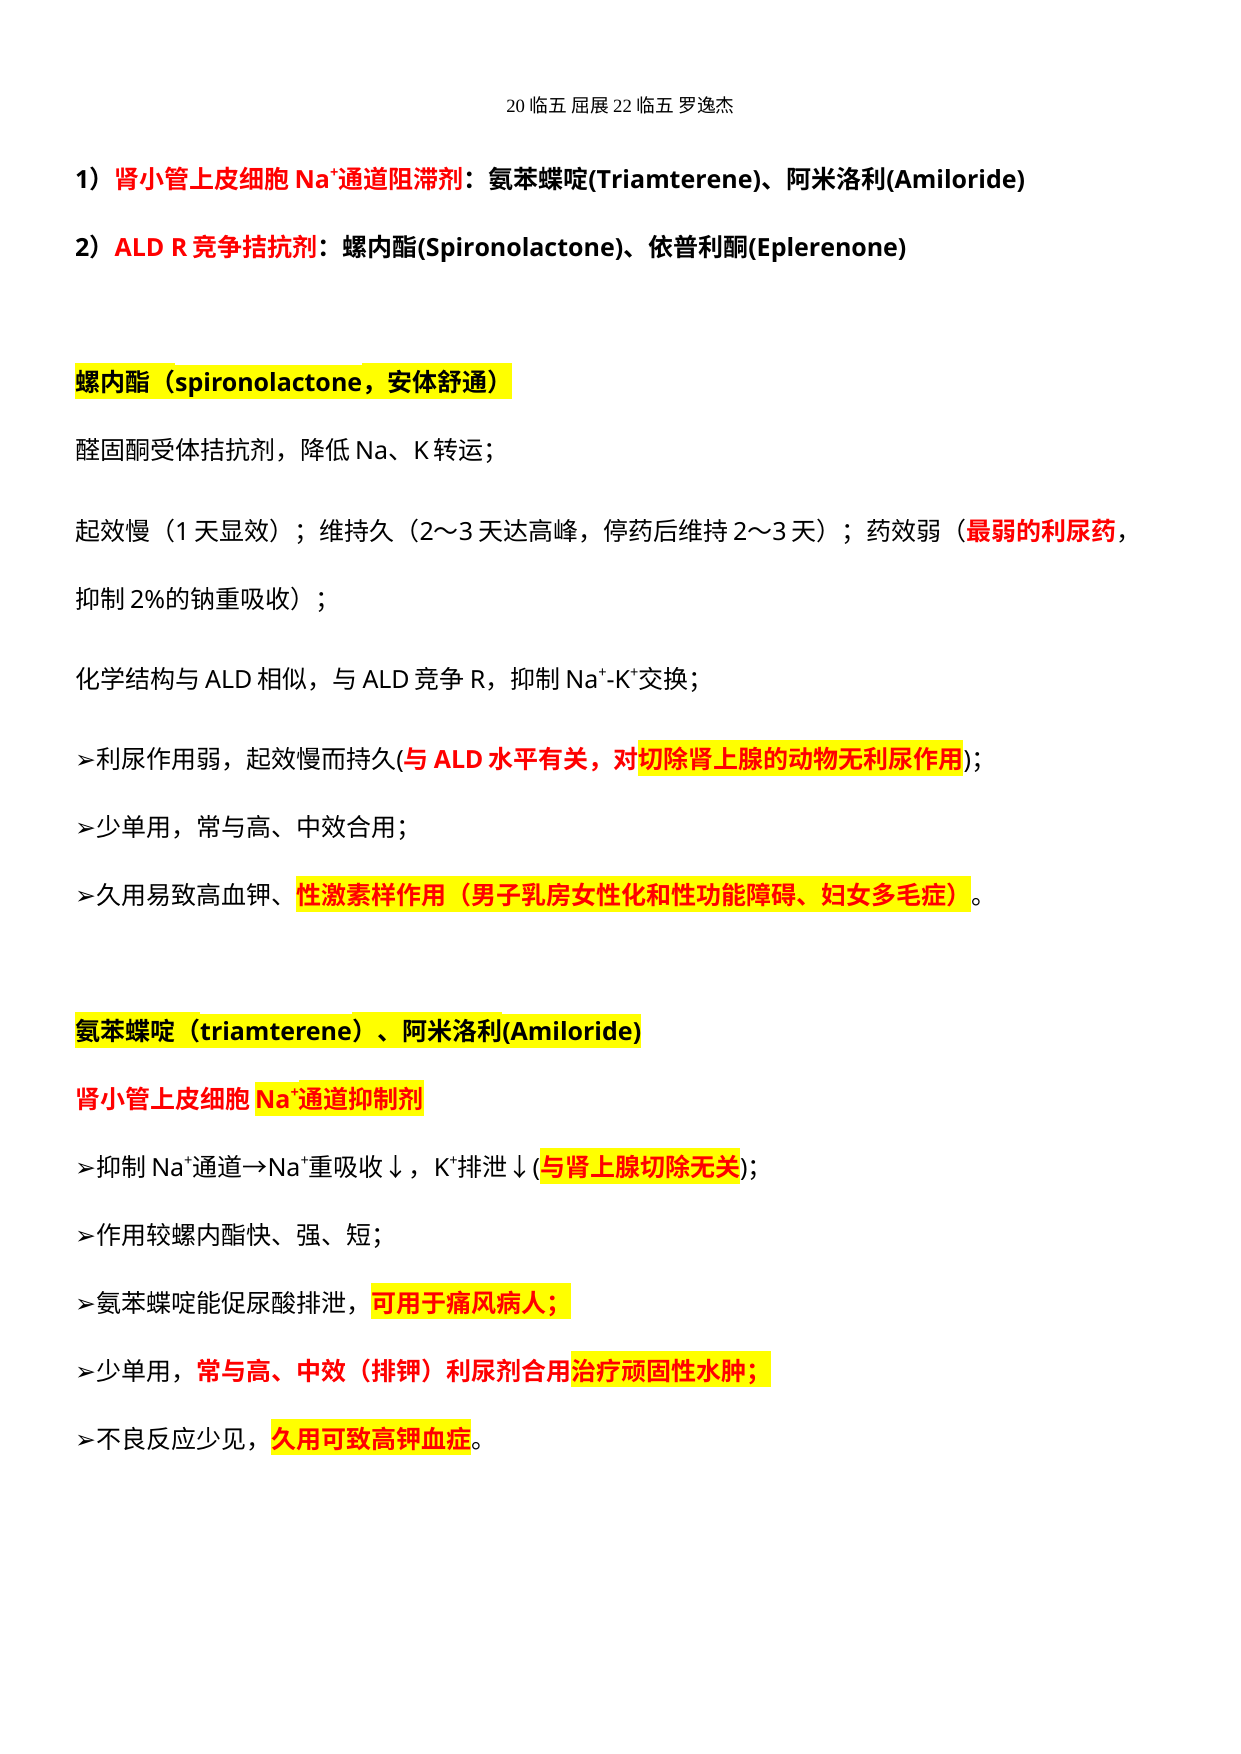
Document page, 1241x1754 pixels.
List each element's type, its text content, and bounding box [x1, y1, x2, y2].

text 肾小管上皮细胞Na+通道抑制剂 [75, 1064, 1165, 1132]
text 化学结构与ALD相似，与ALD竞争R，抑制Na+-K+交换； [75, 644, 1165, 712]
text ➢利尿作用弱，起效慢而持久(与ALD水平有关，对切除肾上腺的动物无利尿作用)； [75, 724, 1165, 792]
text ➢少单用，常与高、中效（排钾）利尿剂合用治疗顽固性水肿； [75, 1335, 1165, 1403]
text 起效慢（1天显效）；维持久（2～3天达高峰，停药后维持2～3天）；药效弱（最弱的利尿药，抑制2%的钠重吸收）； [75, 495, 1165, 631]
text 醛固酮受体拮抗剂，降低Na、K转运； [75, 415, 1165, 483]
text ➢氨苯蝶啶能促尿酸排泄，可用于痛风病人； [75, 1267, 1165, 1335]
text 1）肾小管上皮细胞Na+通道阻滞剂：氨苯蝶啶(Triamterene)、阿米洛利(Amiloride) [75, 143, 1165, 211]
text ➢少单用，常与高、中效合用； [75, 792, 1165, 860]
subtitle 螺内酯（spironolactone，安体舒通） [75, 347, 1165, 415]
text ➢抑制Na+通道→Na+重吸收↓，K+排泄↓(与肾上腺切除无关)； [75, 1132, 1165, 1199]
text ➢久用易致高血钾、性激素样作用（男子乳房女性化和性功能障碍、妇女多毛症）。 [75, 860, 1165, 928]
text ➢作用较螺内酯快、强、短； [75, 1199, 1165, 1267]
text ➢不良反应少见，久用可致高钾血症。 [75, 1403, 1165, 1471]
subtitle 氨苯蝶啶（triamterene）、阿米洛利(Amiloride) [75, 996, 1165, 1064]
text 2）ALD R竞争拮抗剂：螺内酯(Spironolactone)、依普利酮(Eplerenone) [75, 211, 1165, 279]
